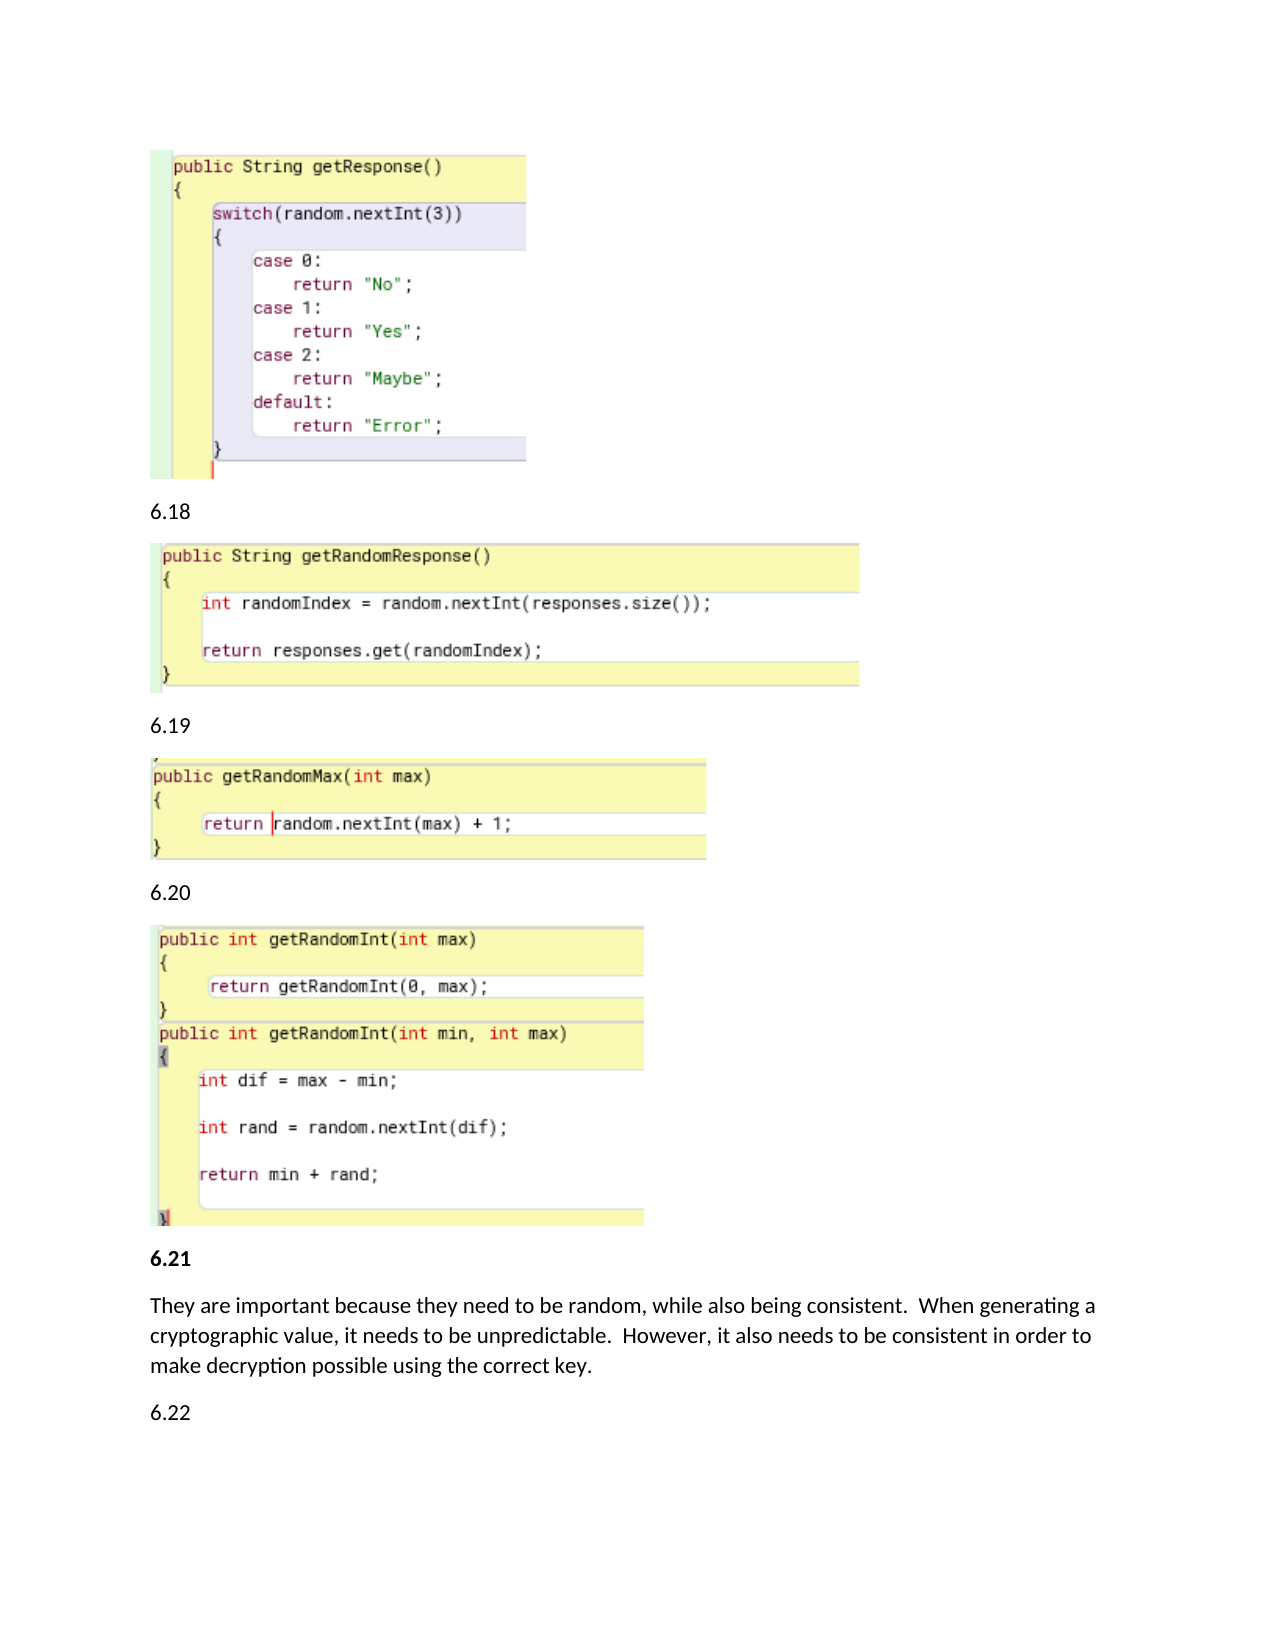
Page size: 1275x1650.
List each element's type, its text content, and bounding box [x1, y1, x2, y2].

text 6.22 [150, 1398, 1125, 1426]
text 6.18 [150, 497, 1125, 525]
picture [150, 543, 860, 693]
picture [150, 758, 707, 860]
text They are important because they need to be random, while also being consistent. When generating a cryptographic value, it needs to be unpredictable. However, it also needs to be consistent in order to make decryption possible using the correct key. [150, 1291, 1125, 1379]
picture [150, 150, 527, 479]
text 6.20 [150, 878, 1125, 906]
text 6.21 [150, 1244, 1125, 1272]
picture [150, 925, 644, 1226]
text 6.19 [150, 711, 1125, 739]
